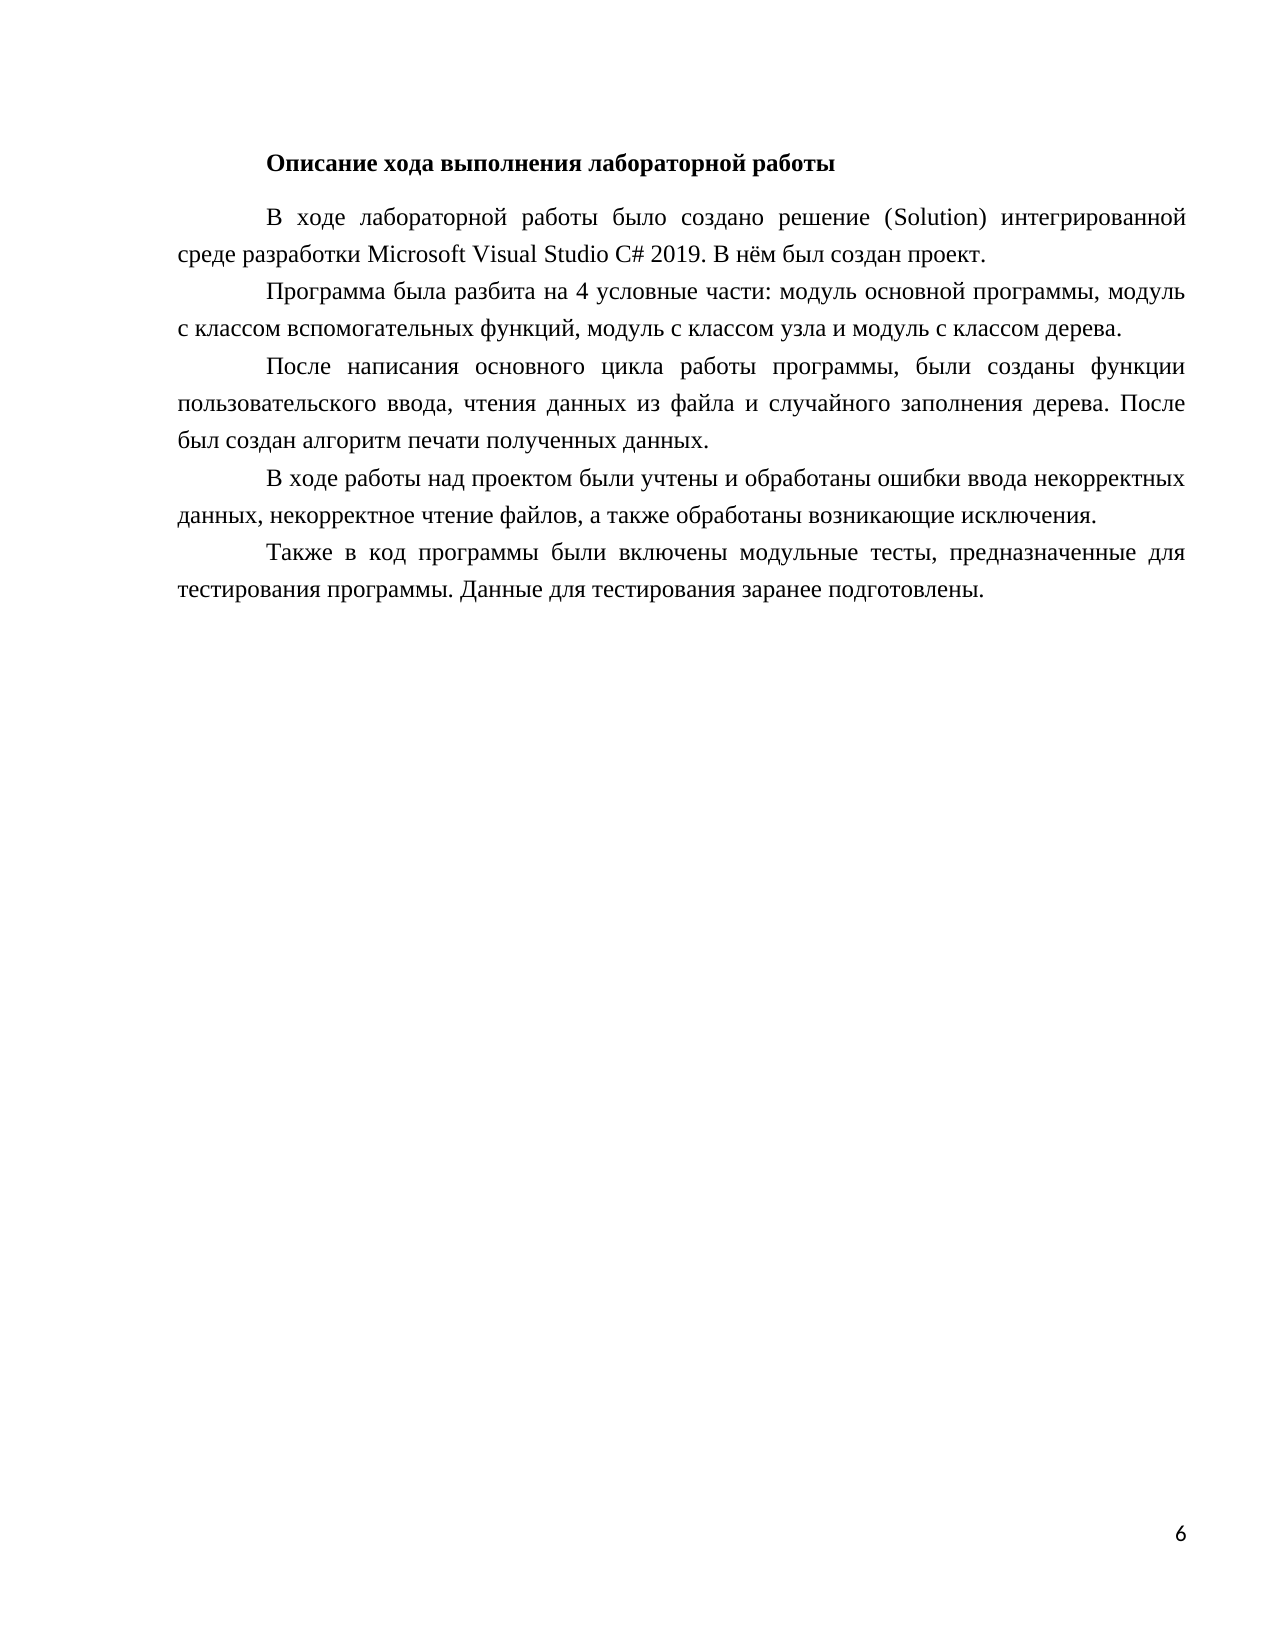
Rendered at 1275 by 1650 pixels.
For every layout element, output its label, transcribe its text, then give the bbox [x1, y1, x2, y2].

text Программа была разбита на 4 условные части: модуль основной программы, модуль с классом вспомогательных функций, модуль с классом узла и модуль с классом дерева. [177, 276, 1186, 342]
text Также в код программы были включены модульные тесты, предназначенные для тестирования программы. Данные для тестирования заранее подготовлены. [177, 537, 1186, 603]
text После написания основного цикла работы программы, были созданы функции пользовательского ввода, чтения данных из файла и случайного заполнения дерева. После был создан алгоритм печати полученных данных. [177, 351, 1186, 454]
text Описание хода выполнения лабораторной работы [177, 148, 1186, 176]
text В ходе лабораторной работы было создано решение (Solution) интегрированной среде разработки Microsoft Visual Studio C# 2019. В нём был создан проект. [177, 202, 1186, 268]
text В ходе работы над проектом были учтены и обработаны ошибки ввода некорректных данных, некорректное чтение файлов, а также обработаны возникающие исключения. [177, 463, 1186, 529]
